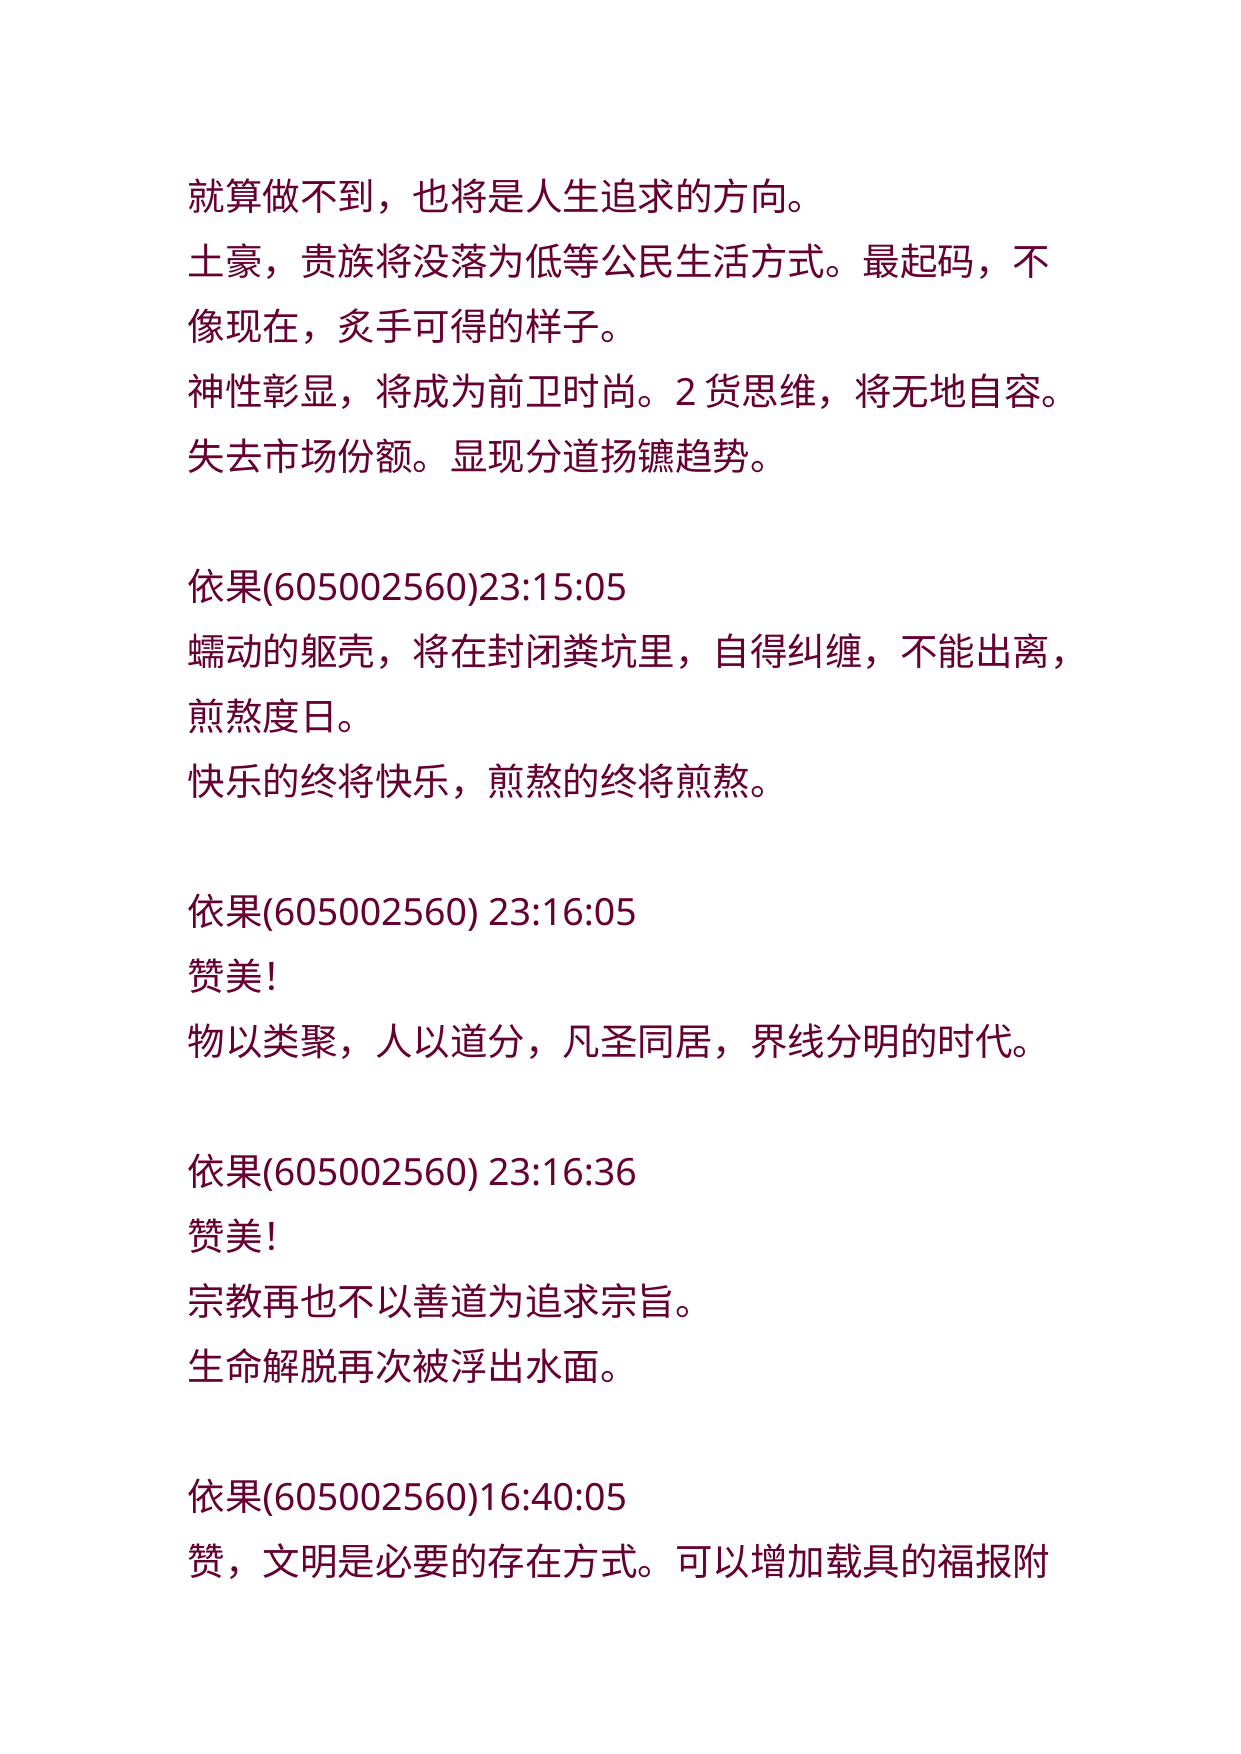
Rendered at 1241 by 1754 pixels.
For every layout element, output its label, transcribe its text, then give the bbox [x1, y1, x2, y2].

text 土豪，贵族将没落为低等公民生活方式。最起码，不像现在，炙手可得的样子。 神性彰显，将成为前卫时尚。2货思维，将无地自容。失去市场份额。显现分道扬镳趋势。 依果(605002560)23:15:05 蠕动的躯壳，将在封闭粪坑里，自得纠缠，不能出离，煎熬度日。 [187, 227, 1053, 747]
text 就算做不到，也将是人生追求的方向。 [187, 162, 1053, 227]
text 快乐的终将快乐，煎熬的终将煎熬。 依果(605002560) 23:16:05 赞美！ [187, 747, 1053, 1007]
text 物以类聚，人以道分，凡圣同居，界线分明的时代。 依果(605002560) 23:16:36 [187, 1007, 1053, 1202]
text 赞美！ [187, 1202, 1053, 1267]
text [187, 1332, 1053, 1592]
text 宗教再也不以善道为追求宗旨。 [187, 1267, 1053, 1332]
